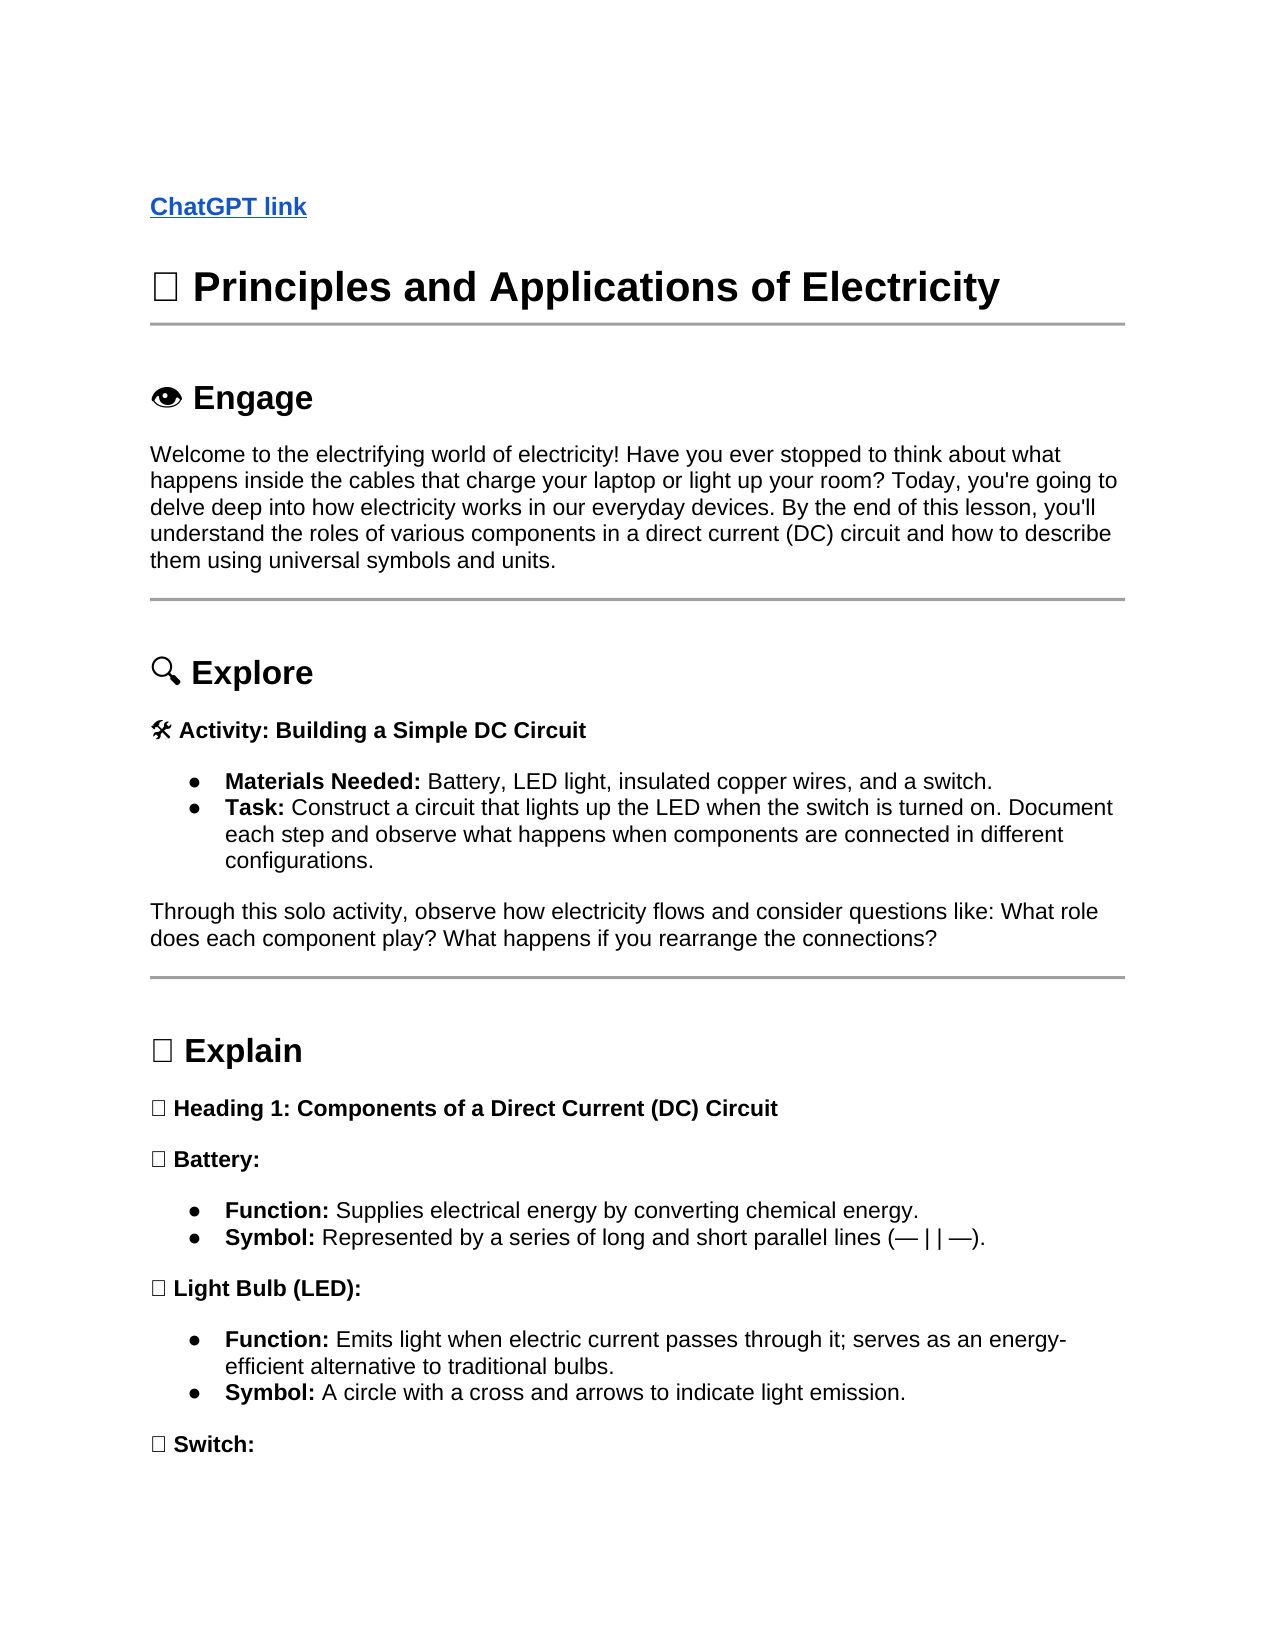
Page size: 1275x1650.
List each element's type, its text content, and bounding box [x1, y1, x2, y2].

subtitle 🌟 Principles and Applications of Electricity [150, 262, 1125, 310]
text Through this solo activity, observe how electricity flows and consider questions like: What role does each component play? What happens if you rearrange the connections? [150, 898, 1125, 951]
list Symbol: Represented by a series of long and short parallel lines (— | | —). [187, 1224, 1125, 1250]
list Task: Construct a circuit that lights up the LED when the switch is turned on. Document each step and observe what happens when components are connected in different configurations. [187, 794, 1125, 873]
text 🛠️ Activity: Building a Simple DC Circuit [150, 717, 1125, 743]
subtitle 🔍 Explore [150, 653, 1125, 692]
list Materials Needed: Battery, LED light, insulated copper wires, and a switch. [187, 768, 1125, 794]
text Welcome to the electrifying world of electricity! Have you ever stopped to think about what happens inside the cables that charge your laptop or light up your room? Today, you're going to delve deep into how electricity works in our everyday devices. By the end of this lesson, you'll understand the roles of various components in a direct current (DC) circuit and how to describe them using universal symbols and units. [150, 441, 1125, 573]
list Function: Emits light when electric current passes through it; serves as an energy-efficient alternative to traditional bulbs. [187, 1326, 1125, 1379]
list Function: Supplies electrical energy by converting chemical energy. [187, 1197, 1125, 1224]
text 💡 Light Bulb (LED): [150, 1275, 1125, 1301]
list Symbol: A circle with a cross and arrows to indicate light emission. [187, 1379, 1125, 1406]
text 🔘 Switch: [150, 1431, 1125, 1457]
text 🔌 Heading 1: Components of a Direct Current (DC) Circuit [150, 1095, 1125, 1121]
subtitle 📖 Explain [150, 1031, 1125, 1070]
subtitle 👁️ Engage [150, 378, 1125, 416]
text 🔋 Battery: [150, 1146, 1125, 1172]
subtitle ChatGPT link [150, 192, 1125, 220]
